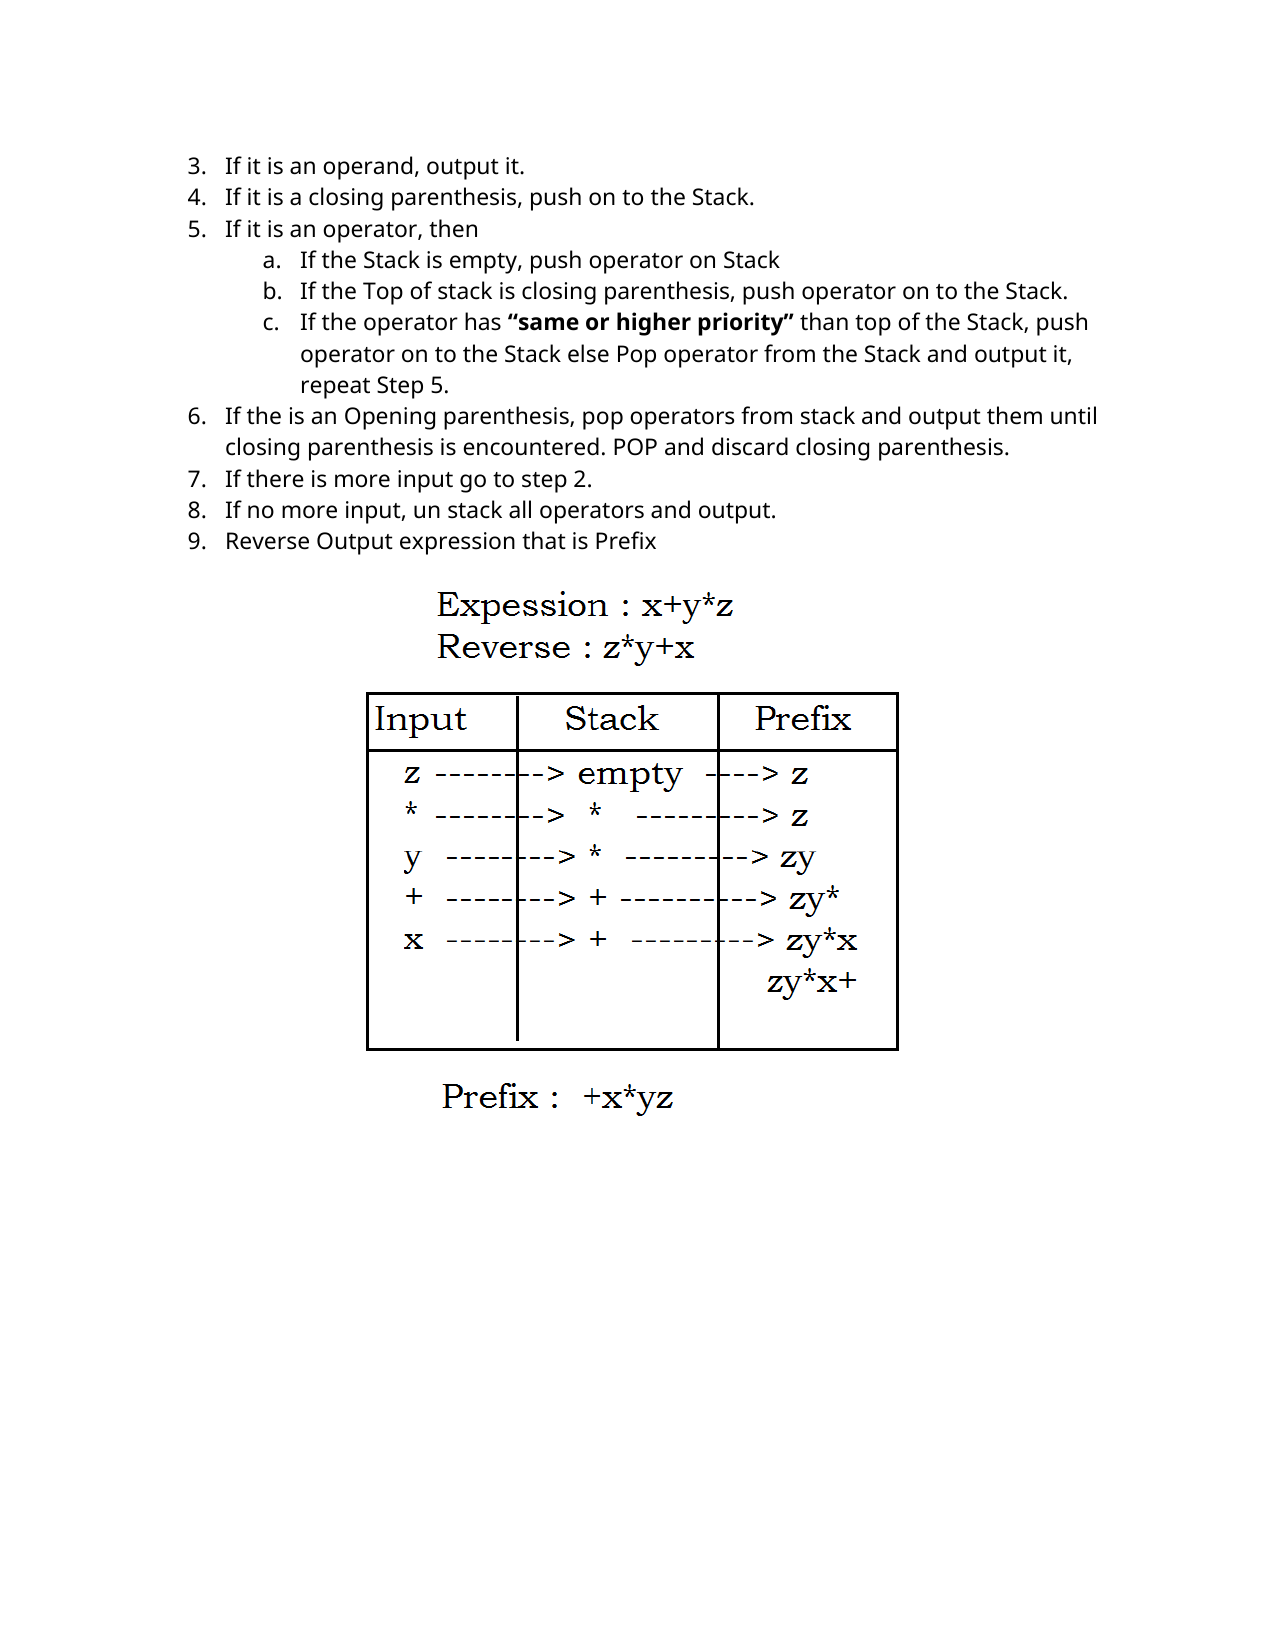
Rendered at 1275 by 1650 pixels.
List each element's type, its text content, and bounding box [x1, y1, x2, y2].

list If it is an operand, output it. [187, 150, 1125, 181]
list If the Stack is empty, push operator on Stack [262, 244, 1125, 275]
list If no more input, un stack all operators and output. [187, 494, 1125, 525]
list If it is an operator, then [187, 212, 1125, 244]
list If the Top of stack is closing parenthesis, push operator on to the Stack. [262, 275, 1125, 306]
list If the is an Opening parenthesis, pop operators from stack and output them until closing parenthesis is encountered. POP and discard closing parenthesis. [187, 400, 1125, 462]
picture [315, 587, 960, 1117]
list If it is a closing parenthesis, push on to the Stack. [187, 181, 1125, 212]
list Reverse Output expression that is Prefix [187, 525, 1125, 556]
list If there is more input go to step 2. [187, 462, 1125, 494]
list If the operator has “same or higher priority” than top of the Stack, push operator on to the Stack else Pop operator from the Stack and output it, repeat Step 5. [262, 306, 1125, 400]
